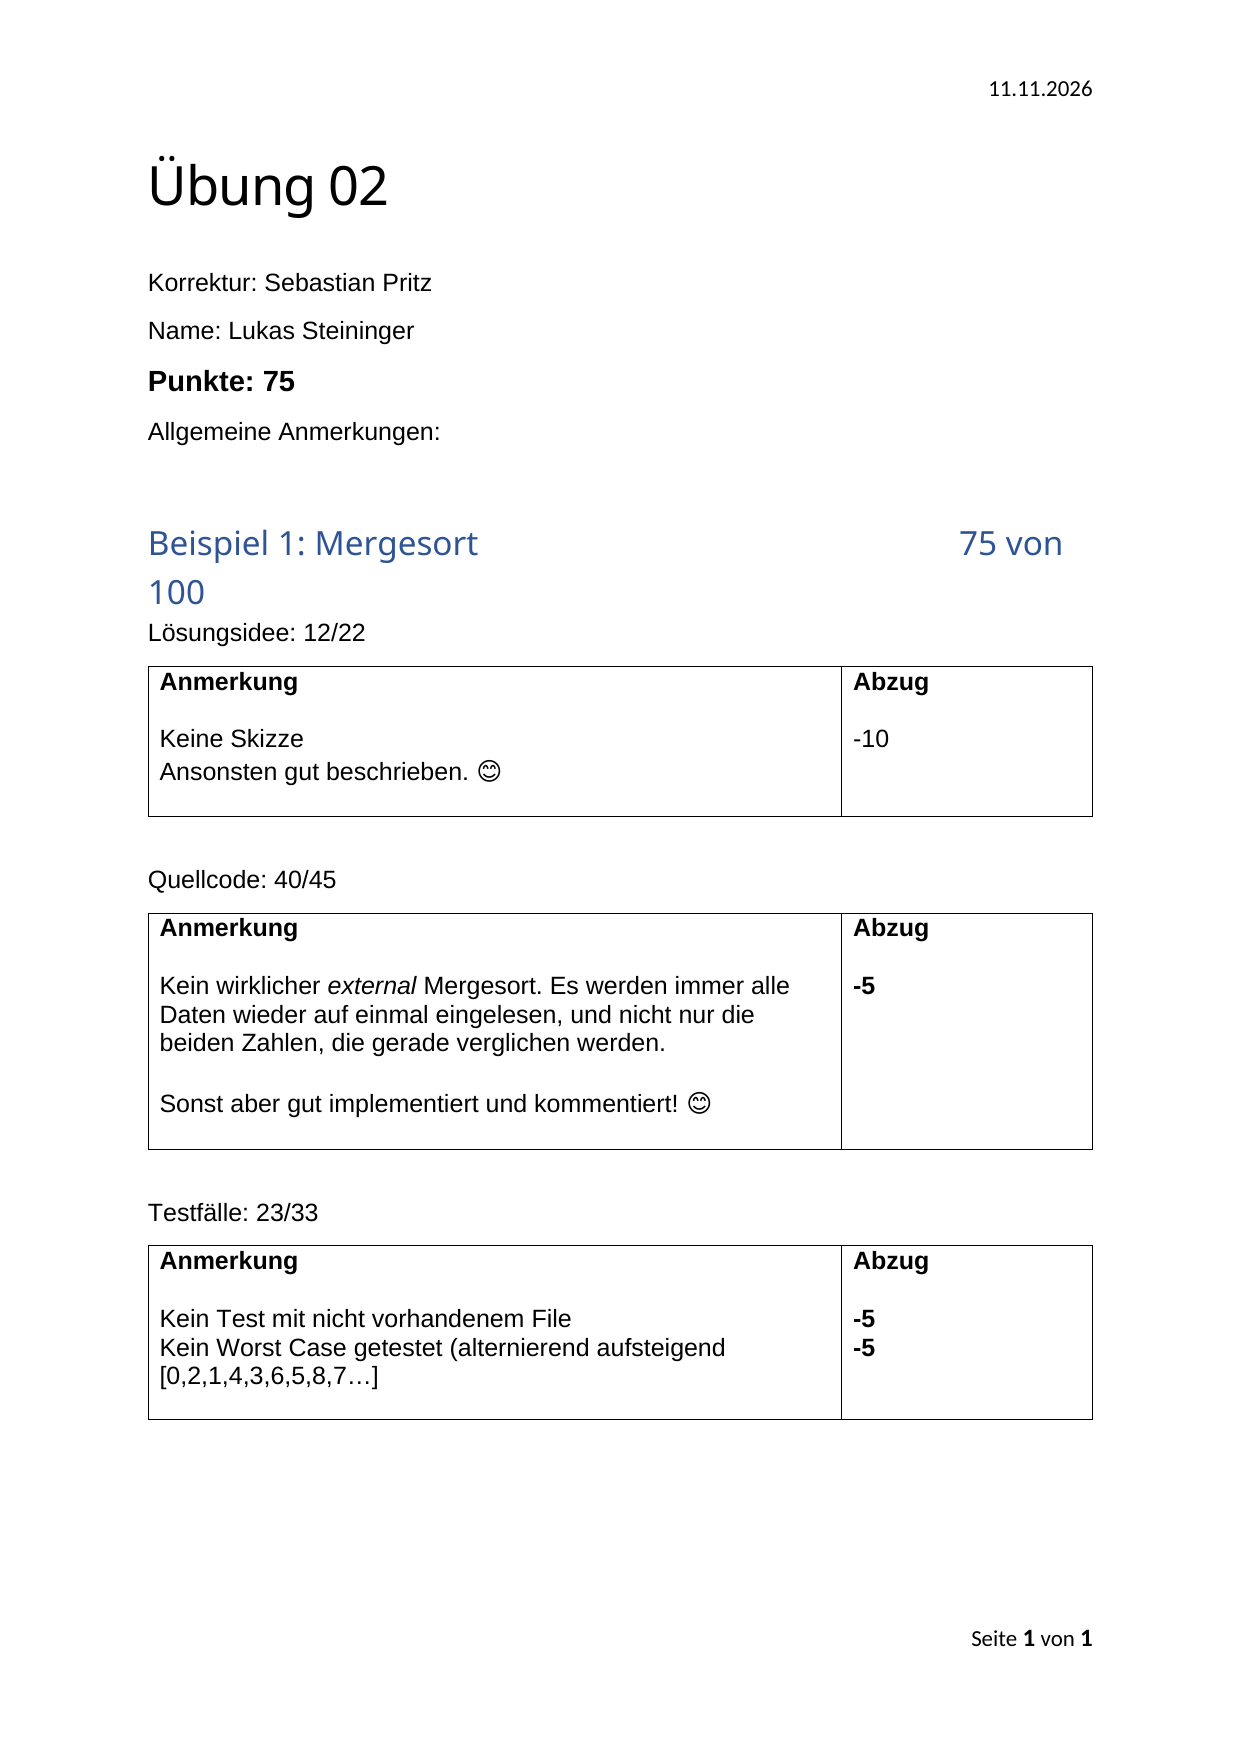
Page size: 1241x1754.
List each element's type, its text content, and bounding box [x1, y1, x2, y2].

table_header Anmerkung Kein Test mit nicht vorhandenem File Kein Worst Case getestet (alternierend aufsteigend [0,2,1,4,3,6,5,8,7…] [149, 1246, 841, 1419]
subtitle Beispiel 1: Mergesort 75 von 100 [148, 520, 1093, 614]
table_header Anmerkung Keine Skizze Ansonsten gut beschrieben. [149, 667, 841, 816]
table_header Anmerkung Kein wirklicher external Mergesort. Es werden immer alle Daten wieder auf einmal eingelesen, und nicht nur die beiden Zahlen, die gerade verglichen werden. Sonst aber gut implementiert und kommentiert! [149, 914, 841, 1149]
table_header Abzug -10 [842, 667, 1092, 816]
text Quellcode: 40/45 [148, 865, 1093, 893]
text Lösungsidee: 12/22 [148, 618, 1093, 647]
title Übung 02 [148, 148, 1093, 221]
table_header Abzug -5 [842, 914, 1092, 1149]
text Korrektur: Sebastian Pritz [148, 268, 1093, 297]
table_header Abzug -5 -5 [842, 1246, 1092, 1419]
text Allgemeine Anmerkungen: [148, 416, 1093, 445]
text Punkte: 75 [148, 364, 1093, 397]
text Testfälle: 23/33 [148, 1197, 1093, 1226]
text Name: Lukas Steininger [148, 316, 1093, 345]
